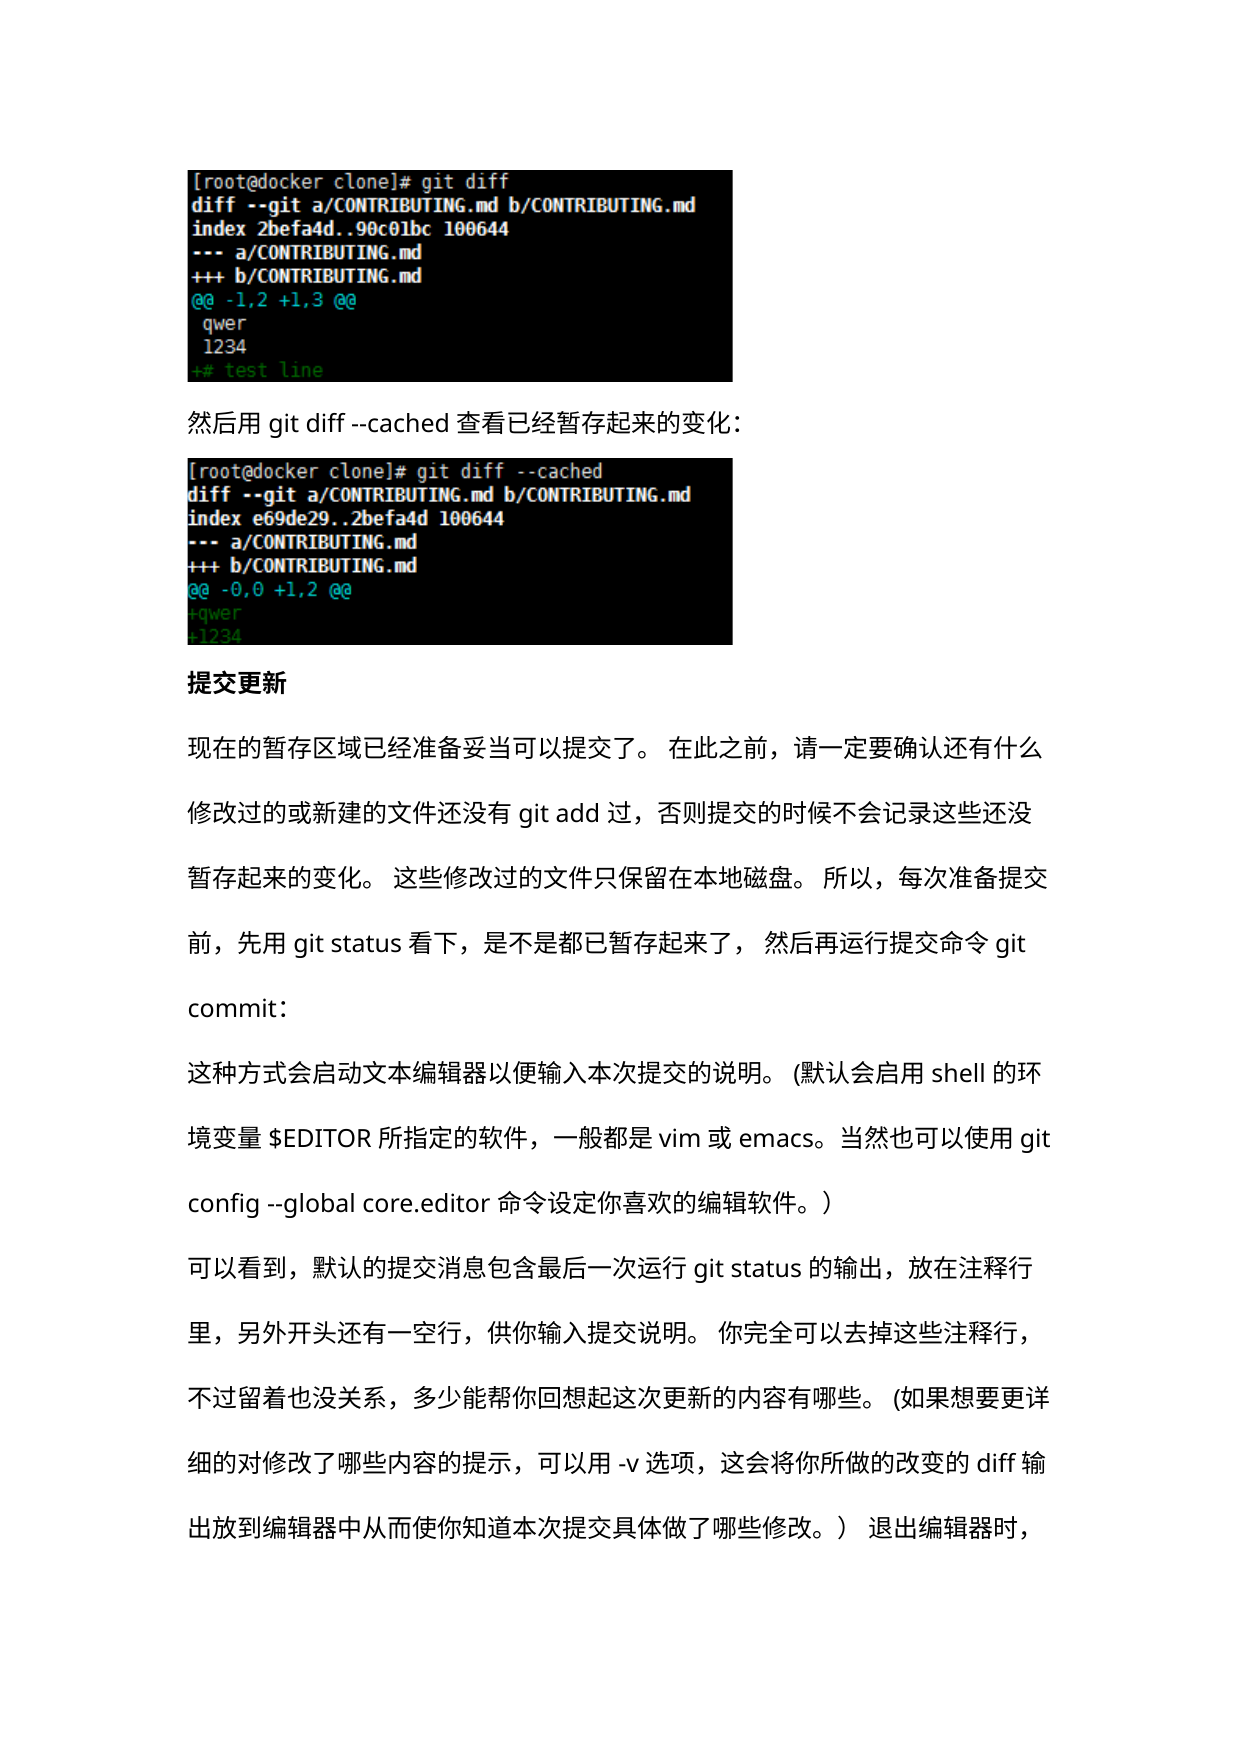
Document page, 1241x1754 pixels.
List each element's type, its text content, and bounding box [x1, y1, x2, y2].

text 然后用 git diff --cached 查看已经暂存起来的变化： [187, 389, 1053, 454]
picture [187, 170, 733, 382]
text 现在的暂存区域已经准备妥当可以提交了。 在此之前，请一定要确认还有什么修改过的或新建的文件还没有 git add 过，否则提交的时候不会记录这些还没暂存起来的变化。 这些修改过的文件只保留在本地磁盘。 所以，每次准备提交前，先用 git status 看下，是不是都已暂存起来了， 然后再运行提交命令 git commit： [187, 714, 1053, 1039]
text 这种方式会启动文本编辑器以便输入本次提交的说明。 (默认会启用 shell 的环境变量 $EDITOR 所指定的软件，一般都是 vim 或 emacs。当然也可以使用 git config --global core.editor 命令设定你喜欢的编辑软件。） [187, 1039, 1053, 1234]
text 提交更新 [187, 649, 1053, 714]
picture [187, 458, 733, 645]
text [187, 1234, 1053, 1559]
